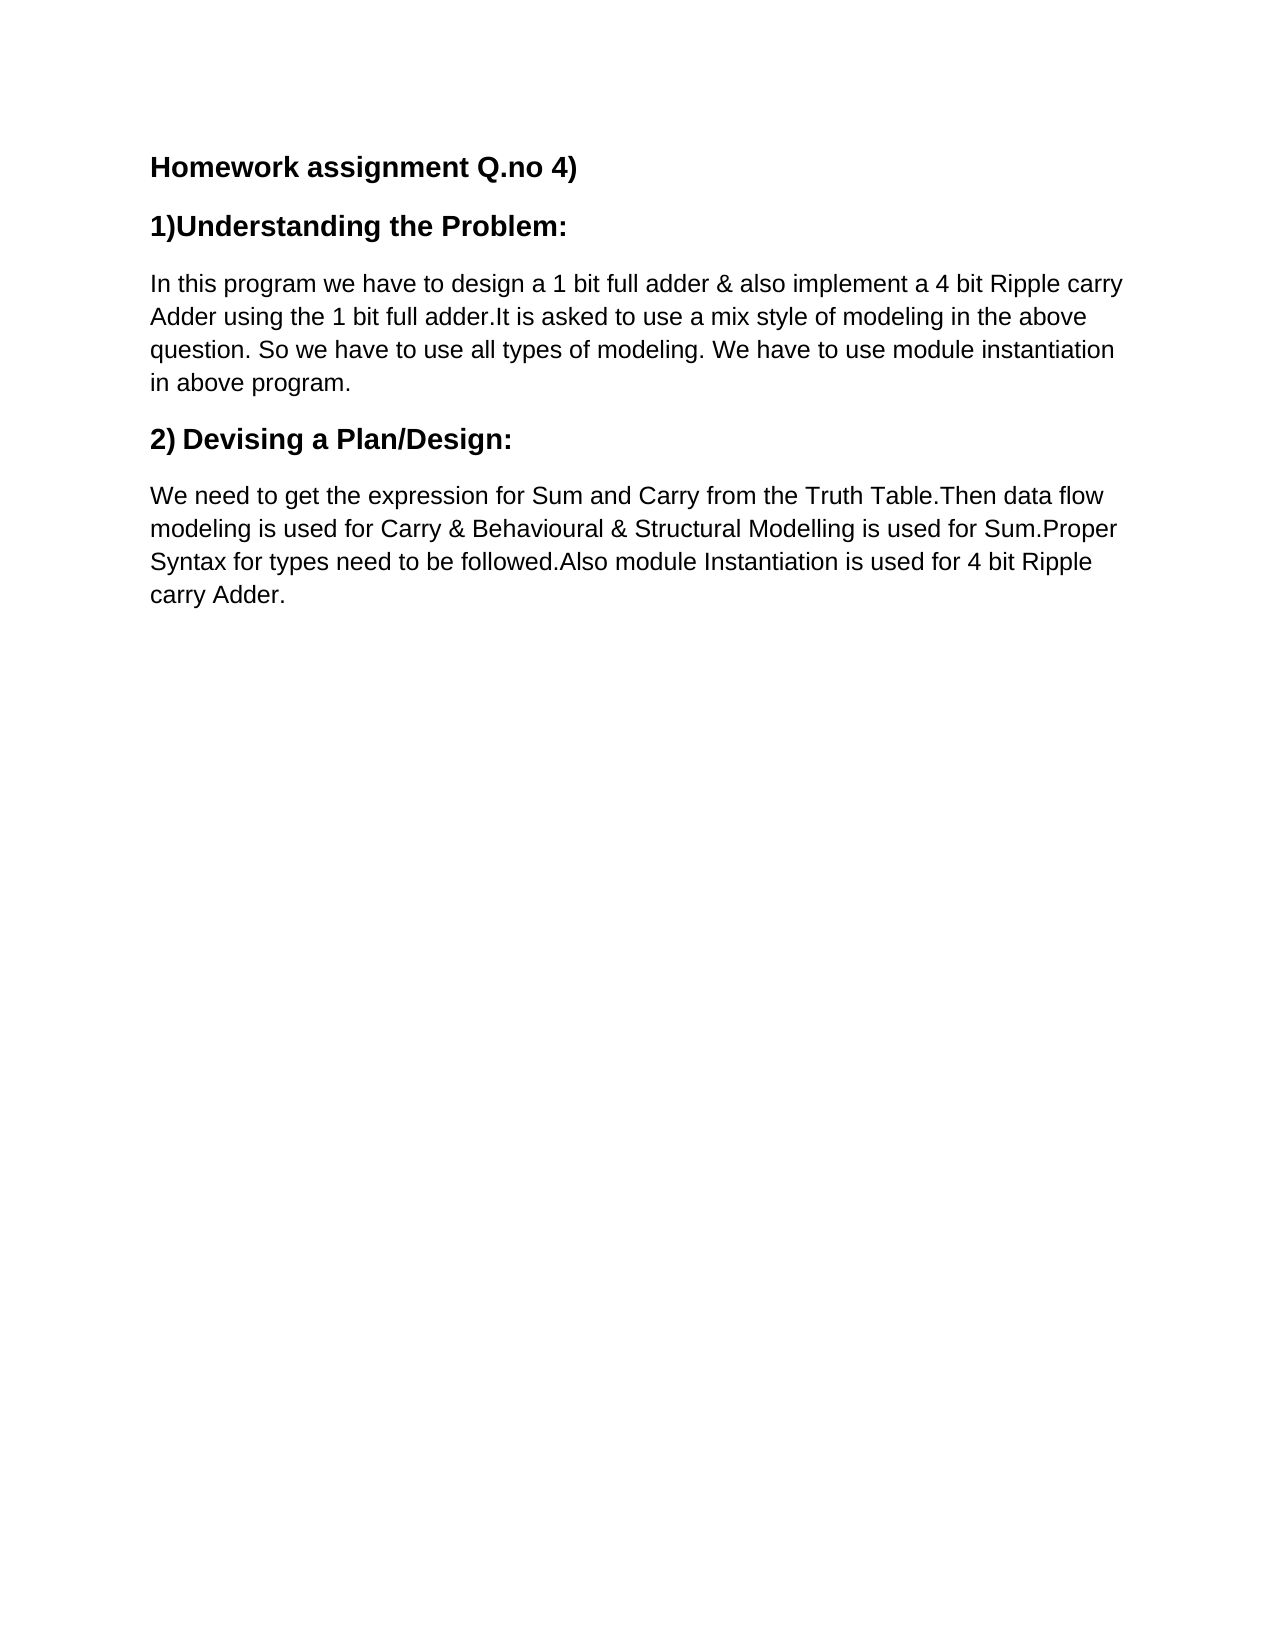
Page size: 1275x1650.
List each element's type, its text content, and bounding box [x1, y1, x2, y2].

text 2) Devising a Plan/Design: [150, 422, 1125, 455]
text In this program we have to design a 1 bit full adder & also implement a 4 bit Ripple carry Adder using the 1 bit full adder.It is asked to use a mix style of modeling in the above question. So we have to use all types of modeling. We have to use module instantiation in above program. [150, 269, 1125, 397]
text 1)Understanding the Problem: [150, 209, 1125, 243]
text We need to get the expression for Sum and Carry from the Truth Table.Then data flow modeling is used for Carry & Behavioural & Structural Modelling is used for Sum.Proper Syntax for types need to be followed.Also module Instantiation is used for 4 bit Ripple carry Adder. [150, 481, 1125, 609]
text Homework assignment Q.no 4) [150, 150, 1125, 183]
